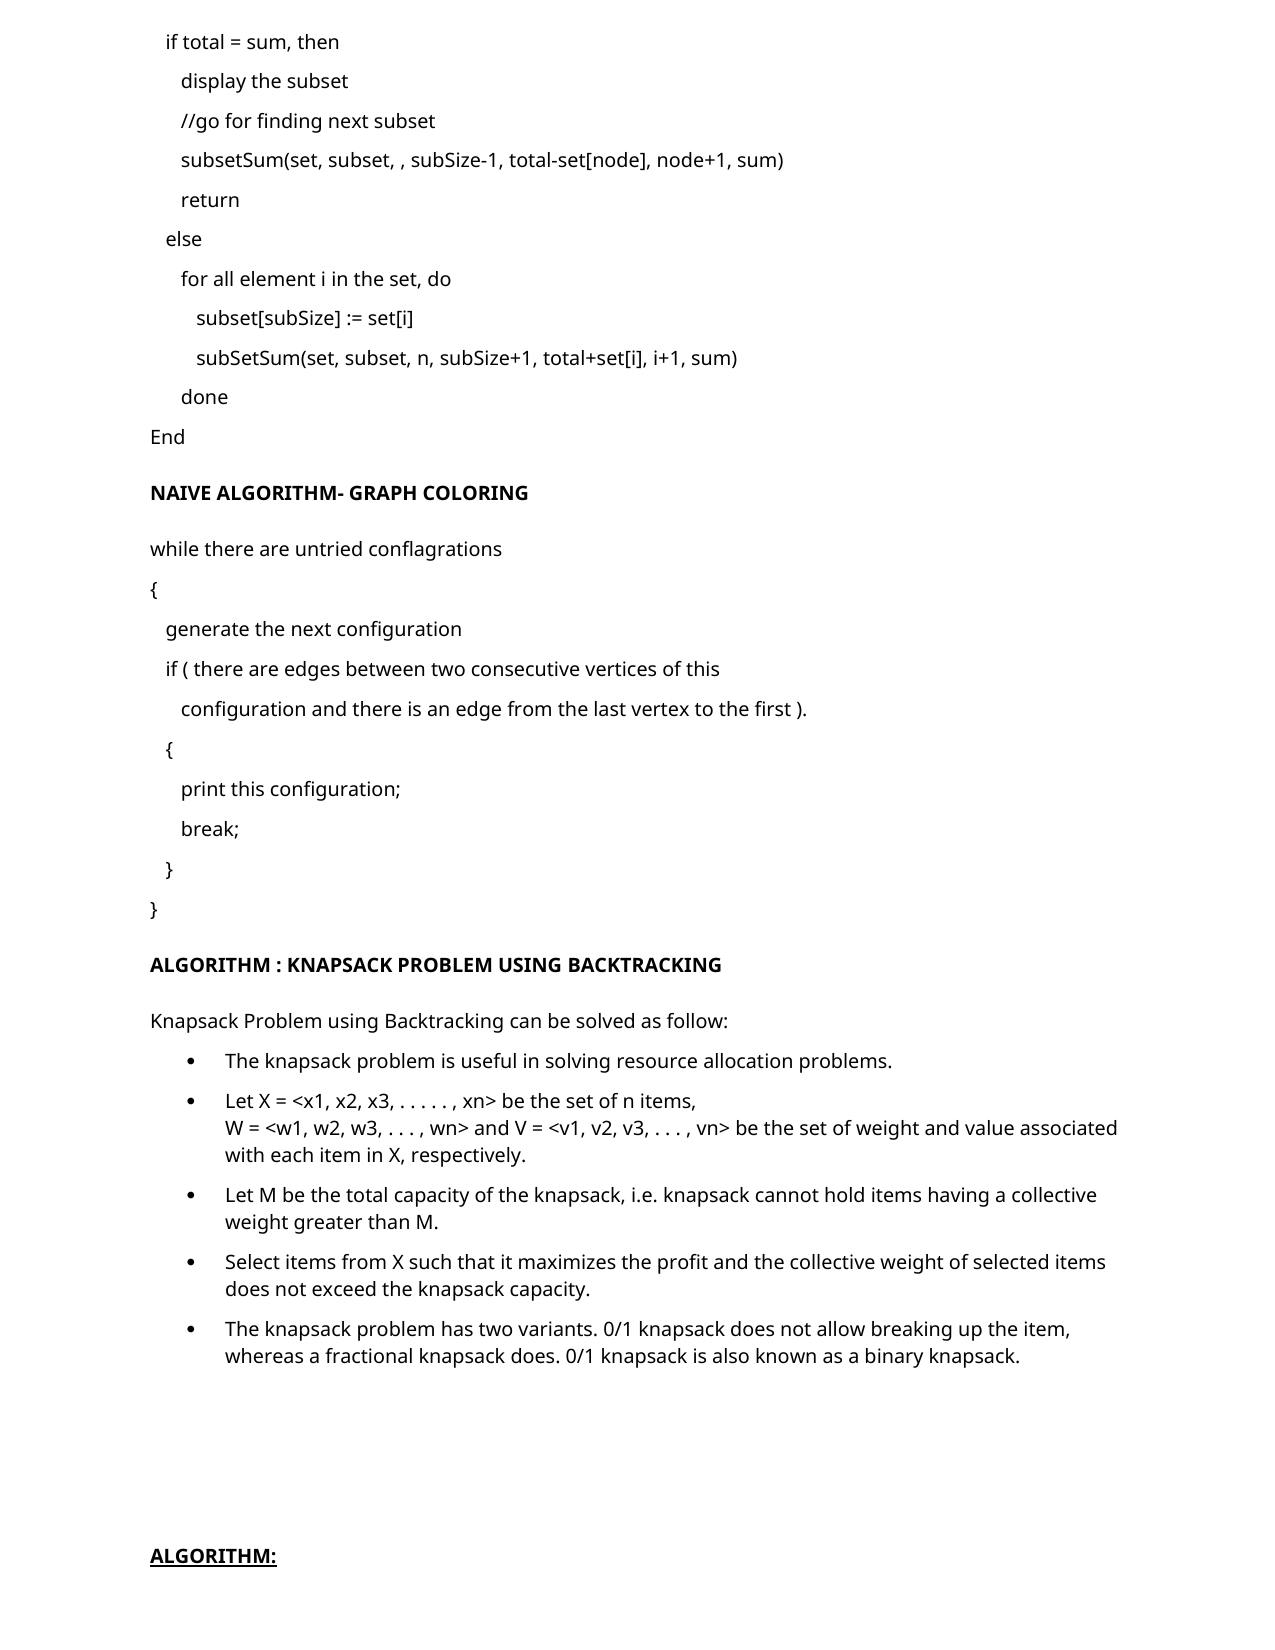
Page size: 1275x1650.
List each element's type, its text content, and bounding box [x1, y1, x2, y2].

text display the subset [150, 68, 1125, 94]
list Let X = <x1, x2, x3, . . . . . , xn> be the set of n items, W = <w1, w2, w3, . . . , wn> and V = <v1, v2, v3, . . . , vn> be the set of weight and value associated with each item in X, respectively. [187, 1087, 1125, 1168]
list Select items from X such that it maximizes the profit and the collective weight of selected items does not exceed the knapsack capacity. [187, 1248, 1125, 1302]
text if ( there are edges between two consecutive vertices of this [150, 655, 1125, 682]
text //go for finding next subset [150, 107, 1125, 134]
text subsetSum(set, subset, , subSize-1, total-set[node], node+1, sum) [150, 147, 1125, 173]
text { [150, 575, 1125, 602]
text done [150, 383, 1125, 410]
list The knapsack problem is useful in solving resource allocation problems. [187, 1047, 1125, 1074]
subtitle ALGORITHM : KNAPSACK PROBLEM USING BACKTRACKING [150, 951, 1125, 978]
text Knapsack Problem using Backtracking can be solved as follow: [150, 1007, 1125, 1034]
text while there are untried conflagrations [150, 535, 1125, 562]
text for all element i in the set, do [150, 265, 1125, 292]
subtitle NAIVE ALGORITHM- GRAPH COLORING [150, 479, 1125, 506]
text break; [150, 815, 1125, 842]
text configuration and there is an edge from the last vertex to the first ). [150, 695, 1125, 722]
text generate the next configuration [150, 615, 1125, 642]
text subSetSum(set, subset, n, subSize+1, total+set[i], i+1, sum) [150, 344, 1125, 371]
list The knapsack problem has two variants. 0/1 knapsack does not allow breaking up the item, whereas a fractional knapsack does. 0/1 knapsack is also known as a binary knapsack. [187, 1315, 1125, 1369]
text } [150, 855, 1125, 882]
text else [150, 226, 1125, 252]
text subset[subSize] := set[i] [150, 304, 1125, 331]
text ALGORITHM: [150, 1542, 1125, 1569]
list Let M be the total capacity of the knapsack, i.e. knapsack cannot hold items having a collective weight greater than M. [187, 1181, 1125, 1235]
text return [150, 186, 1125, 213]
text { [150, 735, 1125, 762]
text print this configuration; [150, 775, 1125, 802]
text if total = sum, then [150, 28, 1125, 55]
text End [150, 423, 1125, 450]
text } [150, 895, 1125, 922]
